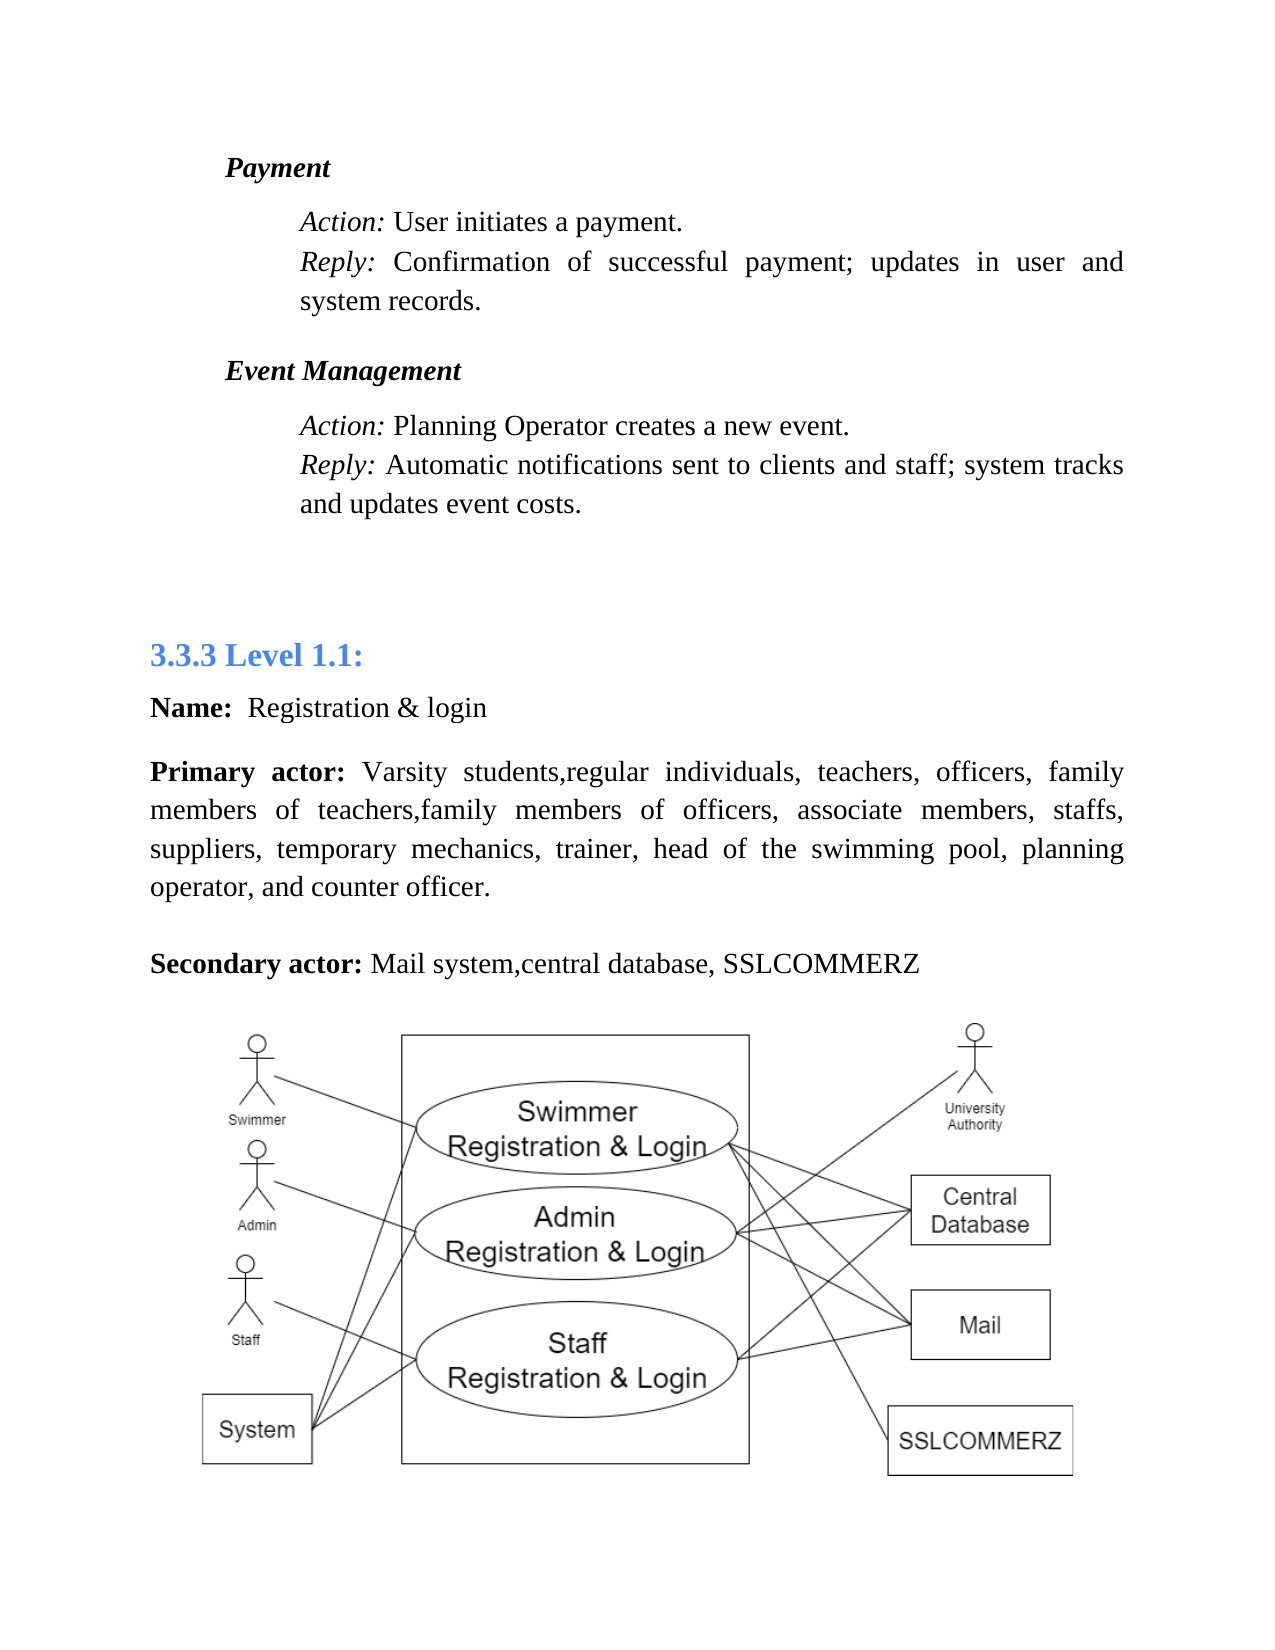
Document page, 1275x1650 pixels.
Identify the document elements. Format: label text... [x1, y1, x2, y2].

list Action: Planning Operator creates a new event. [262, 408, 1125, 442]
list Action: User initiates a payment. [262, 204, 1125, 239]
subtitle 3.3.3 Level 1.1: [150, 635, 1125, 674]
subtitle Event Management [225, 353, 1125, 387]
list Reply: Automatic notifications sent to clients and staff; system tracks and updates event costs. [262, 447, 1125, 520]
text Primary actor: Varsity students,regular individuals, teachers, officers, family members of teachers,family members of officers, associate members, staffs, suppliers, temporary mechanics, trainer, head of the swimming pool, planning operator, and counter officer. [150, 754, 1125, 903]
picture [202, 1023, 1074, 1476]
subtitle Payment [225, 150, 1125, 183]
list Reply: Confirmation of successful payment; updates in user and system records. [262, 244, 1125, 317]
subtitle Name: Registration & login [150, 690, 1125, 723]
text Secondary actor: Mail system,central database, SSLCOMMERZ [150, 947, 1125, 980]
